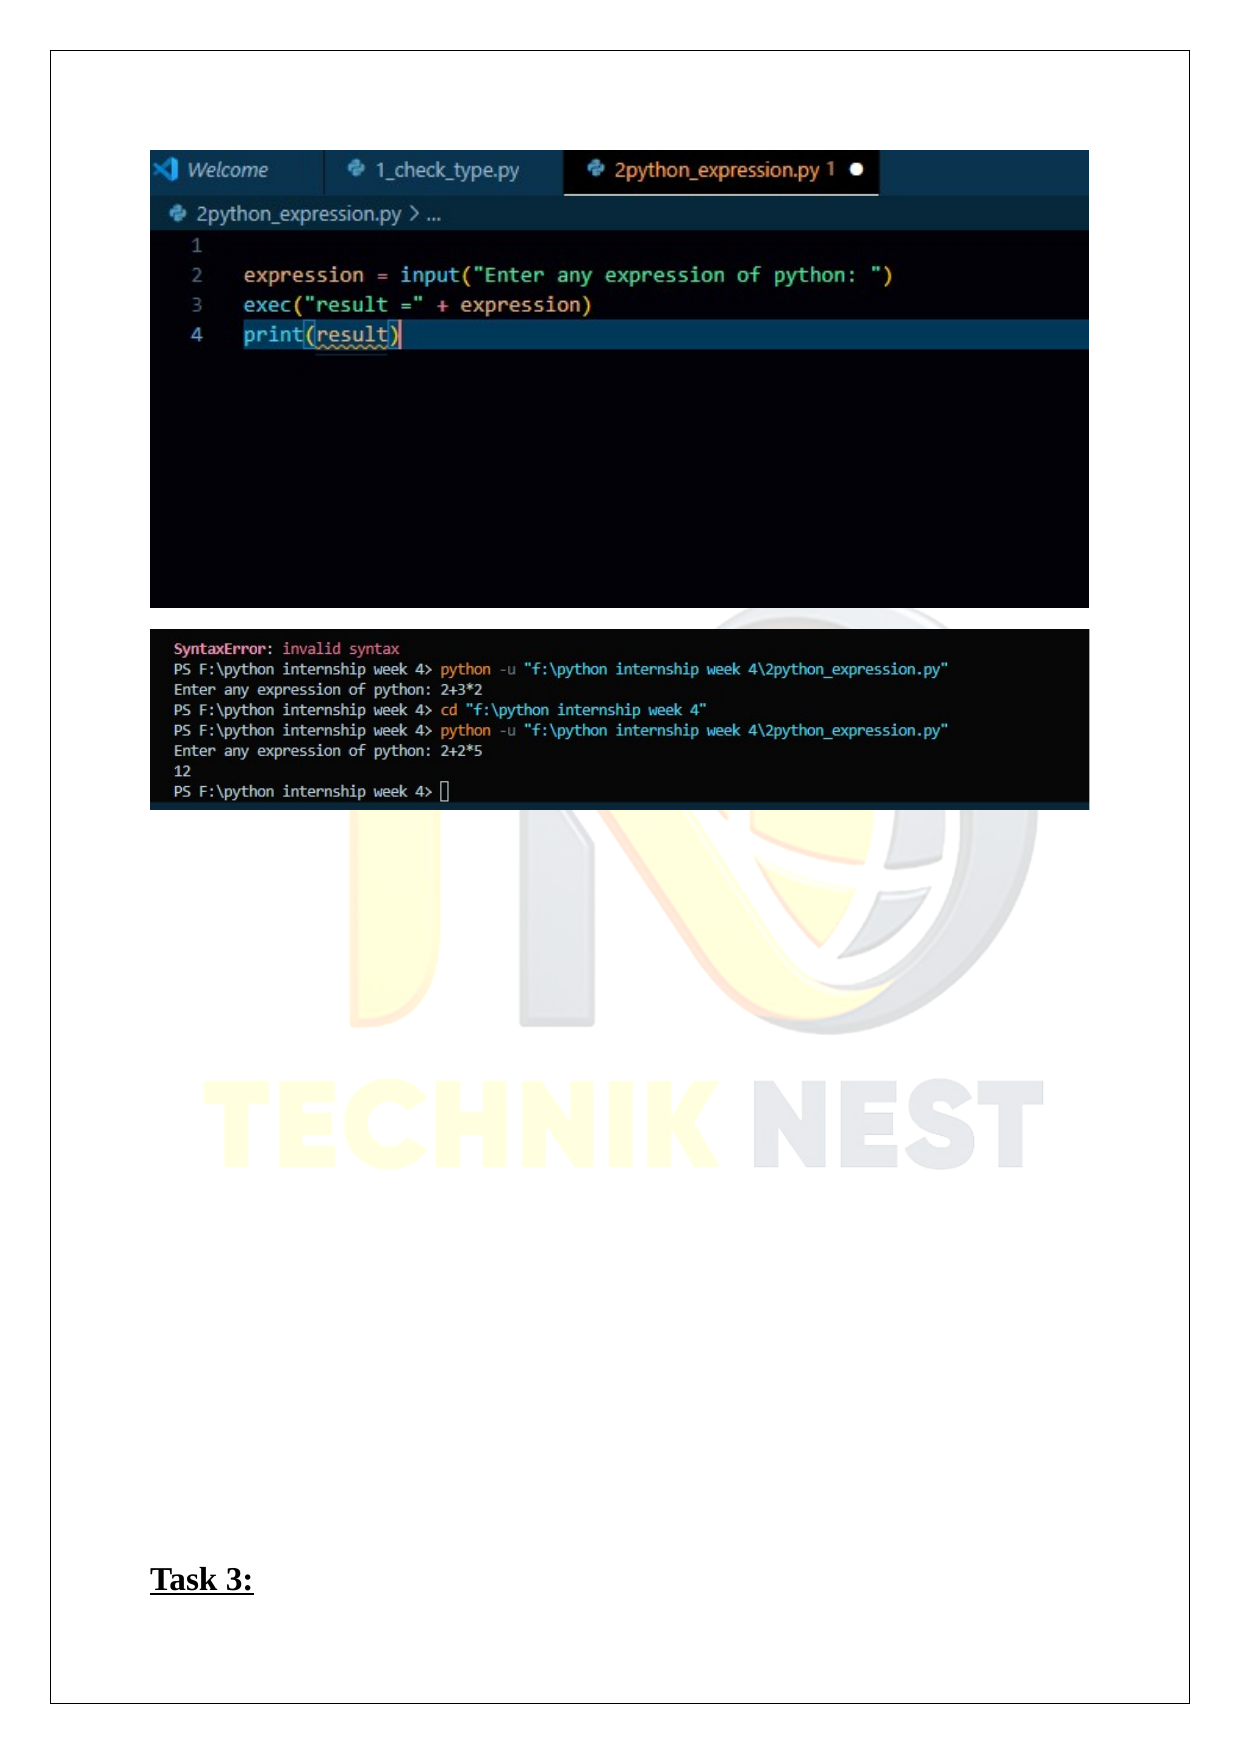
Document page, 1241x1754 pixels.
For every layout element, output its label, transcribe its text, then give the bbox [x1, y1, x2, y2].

text Task 3: [150, 1560, 1090, 1598]
picture [150, 629, 1090, 810]
picture [150, 150, 1089, 608]
